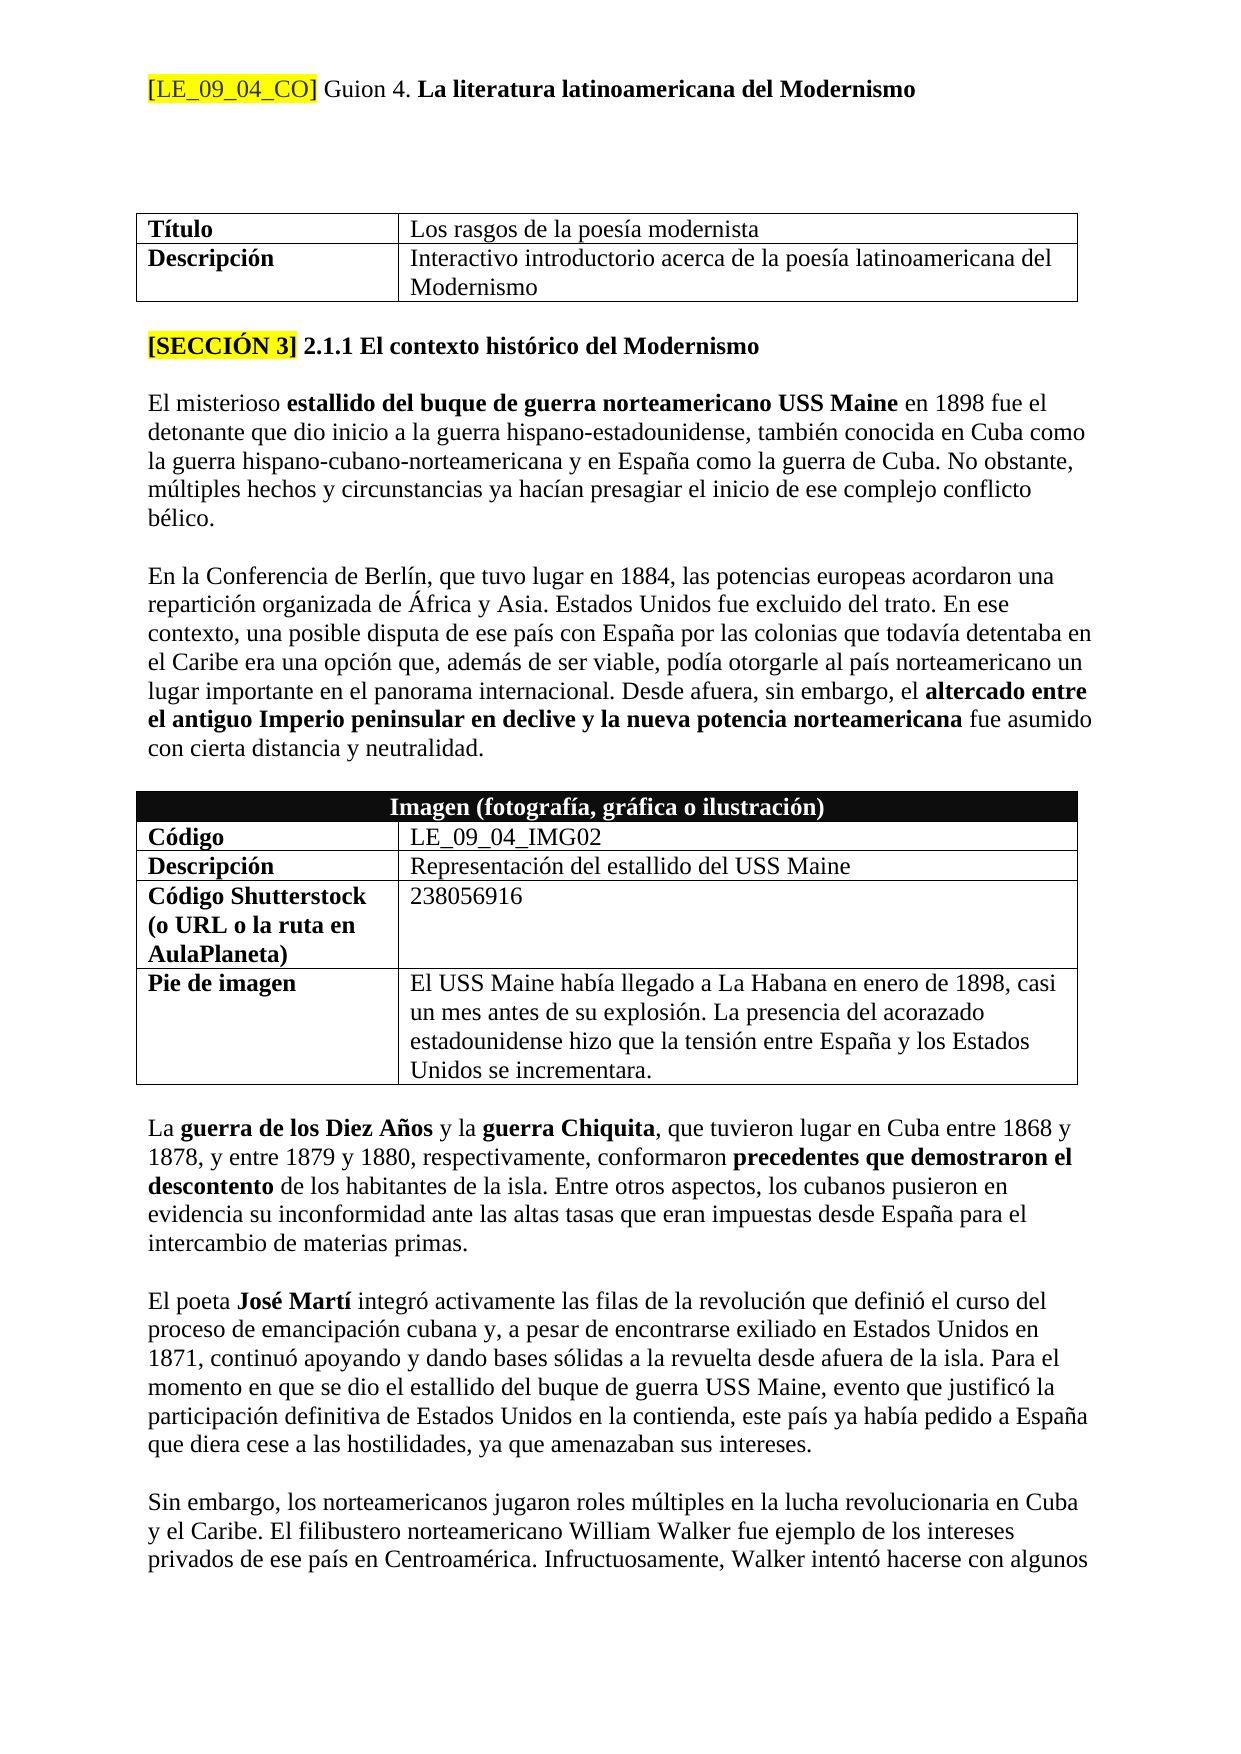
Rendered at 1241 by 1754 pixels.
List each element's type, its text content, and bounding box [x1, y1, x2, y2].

table_header Imagen (fotografía, gráfica o ilustración) [137, 792, 1077, 821]
table_cell El USS Maine había llegado a La Habana en enero de 1898, casi un mes antes de su explosión. La presencia del acorazado estadounidense hizo que la tensión entre España y los Estados Unidos se incrementara. [399, 969, 1077, 1083]
table_cell Los rasgos de la poesía modernista [399, 214, 1077, 242]
table_cell LE_09_04_IMG02 [399, 822, 1077, 850]
table_cell Pie de imagen [137, 969, 398, 1083]
table_cell Representación del estallido del USS Maine [399, 851, 1077, 880]
text [SECCIÓN 3] 2.1.1 El contexto histórico del Modernismo [297, 331, 1092, 359]
table_cell Interactivo introductorio acerca de la poesía latinoamericana del Modernismo [399, 244, 1077, 301]
table_cell Descripción [137, 851, 398, 880]
text El misterioso estallido del buque de guerra norteamericano USS Maine en 1898 fue el detonante que dio inicio a la guerra hispano-estadounidense, también conocida en Cuba como la guerra hispano-cubano-norteamericana y en España como la guerra de Cuba. No obstante, múltiples hechos y circunstancias ya hacían presagiar el inicio de ese complejo conflicto bélico. [148, 388, 1092, 532]
table_cell Título [137, 214, 398, 242]
table_cell 238056916 [399, 881, 1077, 967]
table_cell Código Shutterstock (o URL o la ruta en AulaPlaneta) [137, 881, 398, 967]
text La guerra de los Diez Años y la guerra Chiquita, que tuvieron lugar en Cuba entre 1868 y 1878, y entre 1879 y 1880, respectivamente, conformaron precedentes que demostraron el descontento de los habitantes de la isla. Entre otros aspectos, los cubanos pusieron en evidencia su inconformidad ante las altas tasas que eran impuestas desde España para el intercambio de materias primas. [148, 1113, 1092, 1257]
text El poeta José Martí integró activamente las filas de la revolución que definió el curso del proceso de emancipación cubana y, a pesar de encontrarse exiliado en Estados Unidos en 1871, continuó apoyando y dando bases sólidas a la revuelta desde afuera de la isla. Para el momento en que se dio el estallido del buque de guerra USS Maine, evento que justificó la participación definitiva de Estados Unidos en la contienda, este país ya había pedido a España que diera cese a las hostilidades, ya que amenazaban sus intereses. [148, 1286, 1092, 1458]
table_cell Código [137, 822, 398, 850]
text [148, 1487, 1092, 1573]
table_cell Descripción [137, 244, 398, 301]
text En la Conferencia de Berlín, que tuvo lugar en 1884, las potencias europeas acordaron una repartición organizada de África y Asia. Estados Unidos fue excluido del trato. En ese contexto, una posible disputa de ese país con España por las colonias que todavía detentaba en el Caribe era una opción que, además de ser viable, podía otorgarle al país norteamericano un lugar importante en el panorama internacional. Desde afuera, sin embargo, el altercado entre el antiguo Imperio peninsular en declive y la nueva potencia norteamericana fue asumido con cierta distancia y neutralidad. [148, 561, 1092, 762]
